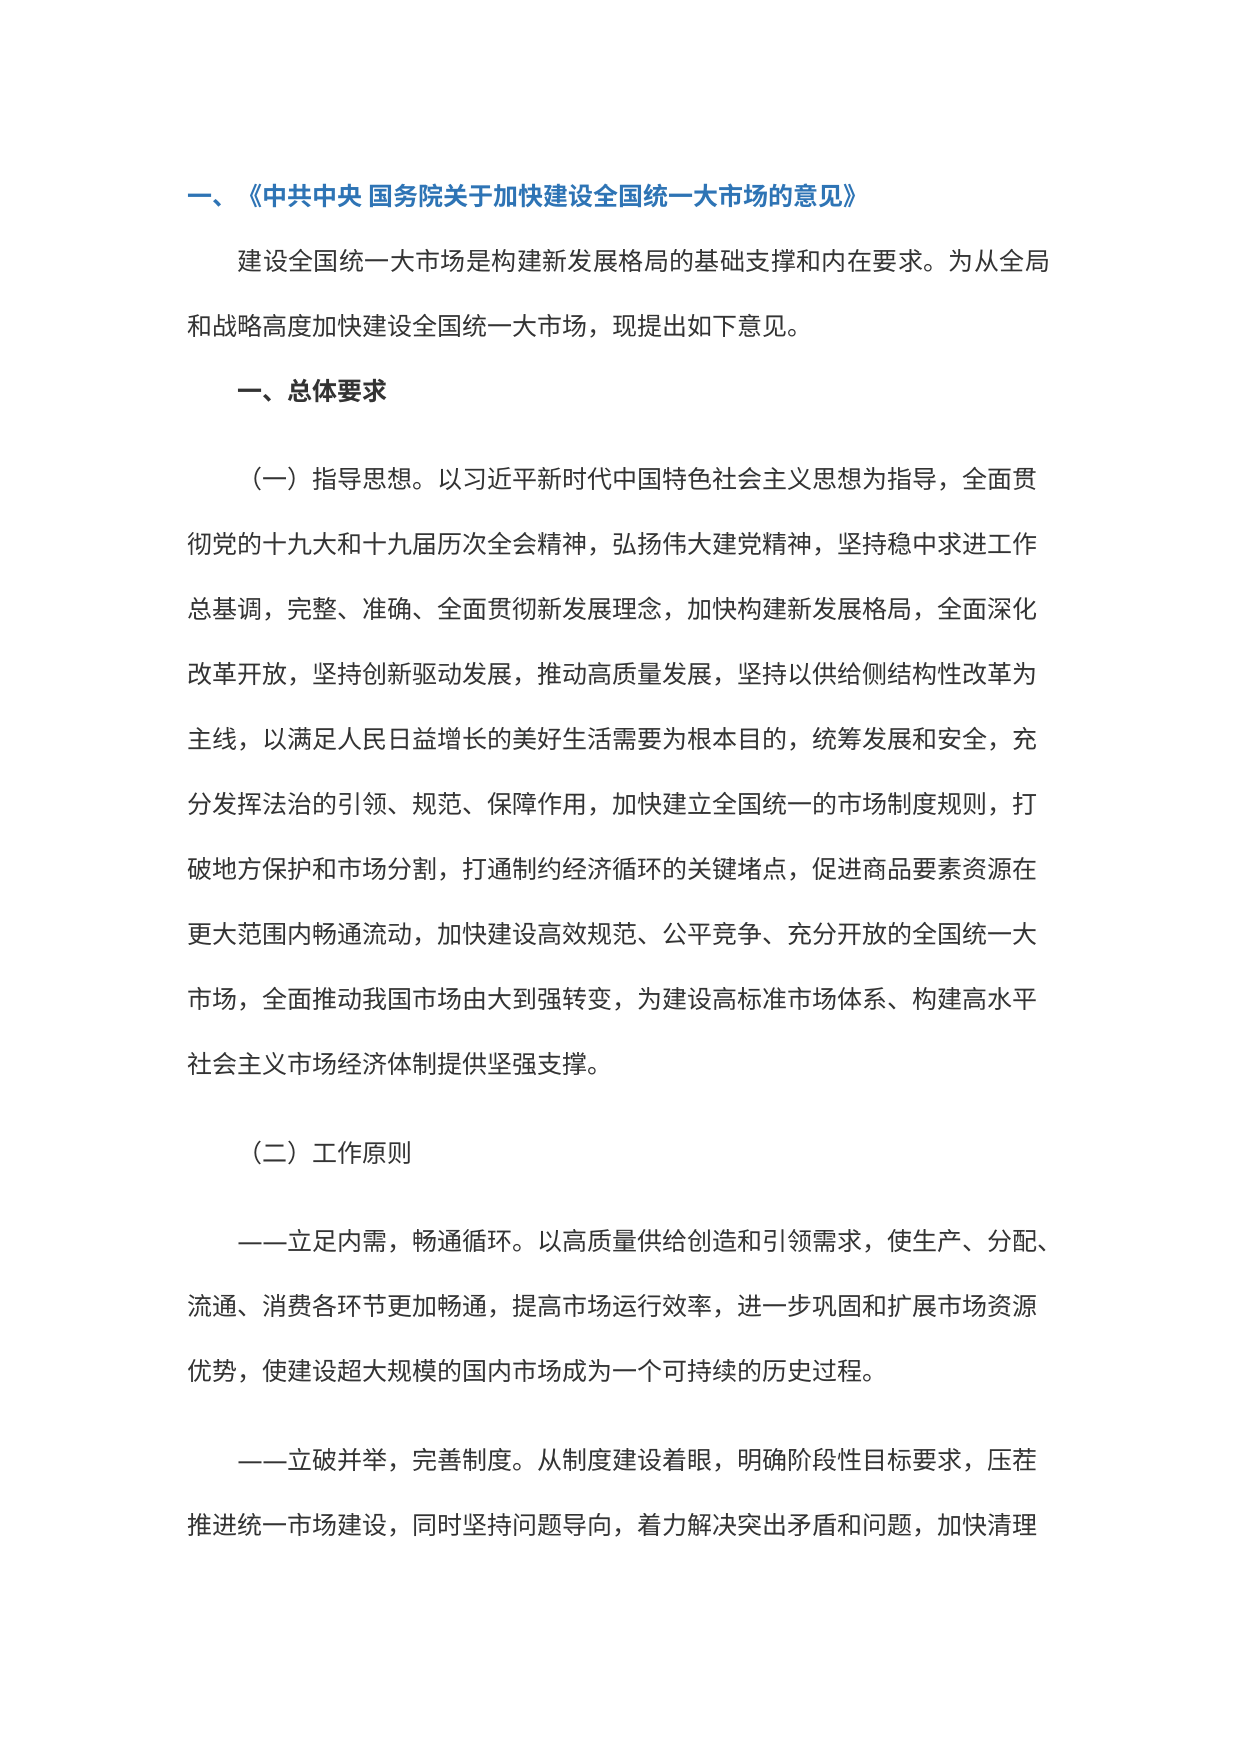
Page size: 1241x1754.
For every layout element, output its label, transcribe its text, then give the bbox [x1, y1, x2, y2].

text （一）指导思想。以习近平新时代中国特色社会主义思想为指导，全面贯彻党的十九大和十九届历次全会精神，弘扬伟大建党精神，坚持稳中求进工作总基调，完整、准确、全面贯彻新发展理念，加快构建新发展格局，全面深化改革开放，坚持创新驱动发展，推动高质量发展，坚持以供给侧结构性改革为主线，以满足人民日益增长的美好生活需要为根本目的，统筹发展和安全，充分发挥法治的引领、规范、保障作用，加快建立全国统一的市场制度规则，打破地方保护和市场分割，打通制约经济循环的关键堵点，促进商品要素资源在更大范围内畅通流动，加快建设高效规范、公平竞争、充分开放的全国统一大市场，全面推动我国市场由大到强转变，为建设高标准市场体系、构建高水平社会主义市场经济体制提供坚强支撑。 [187, 445, 1053, 1095]
text 一、总体要求 [187, 357, 1053, 422]
text 一、《中共中央 国务院关于加快建设全国统一大市场的意见》 [187, 162, 1053, 227]
text ——立足内需，畅通循环。以高质量供给创造和引领需求，使生产、分配、流通、消费各环节更加畅通，提高市场运行效率，进一步巩固和扩展市场资源优势，使建设超大规模的国内市场成为一个可持续的历史过程。 [187, 1207, 1053, 1402]
text 建设全国统一大市场是构建新发展格局的基础支撑和内在要求。为从全局和战略高度加快建设全国统一大市场，现提出如下意见。 [187, 227, 1053, 357]
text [187, 1426, 1053, 1556]
text （二）工作原则 [187, 1119, 1053, 1184]
